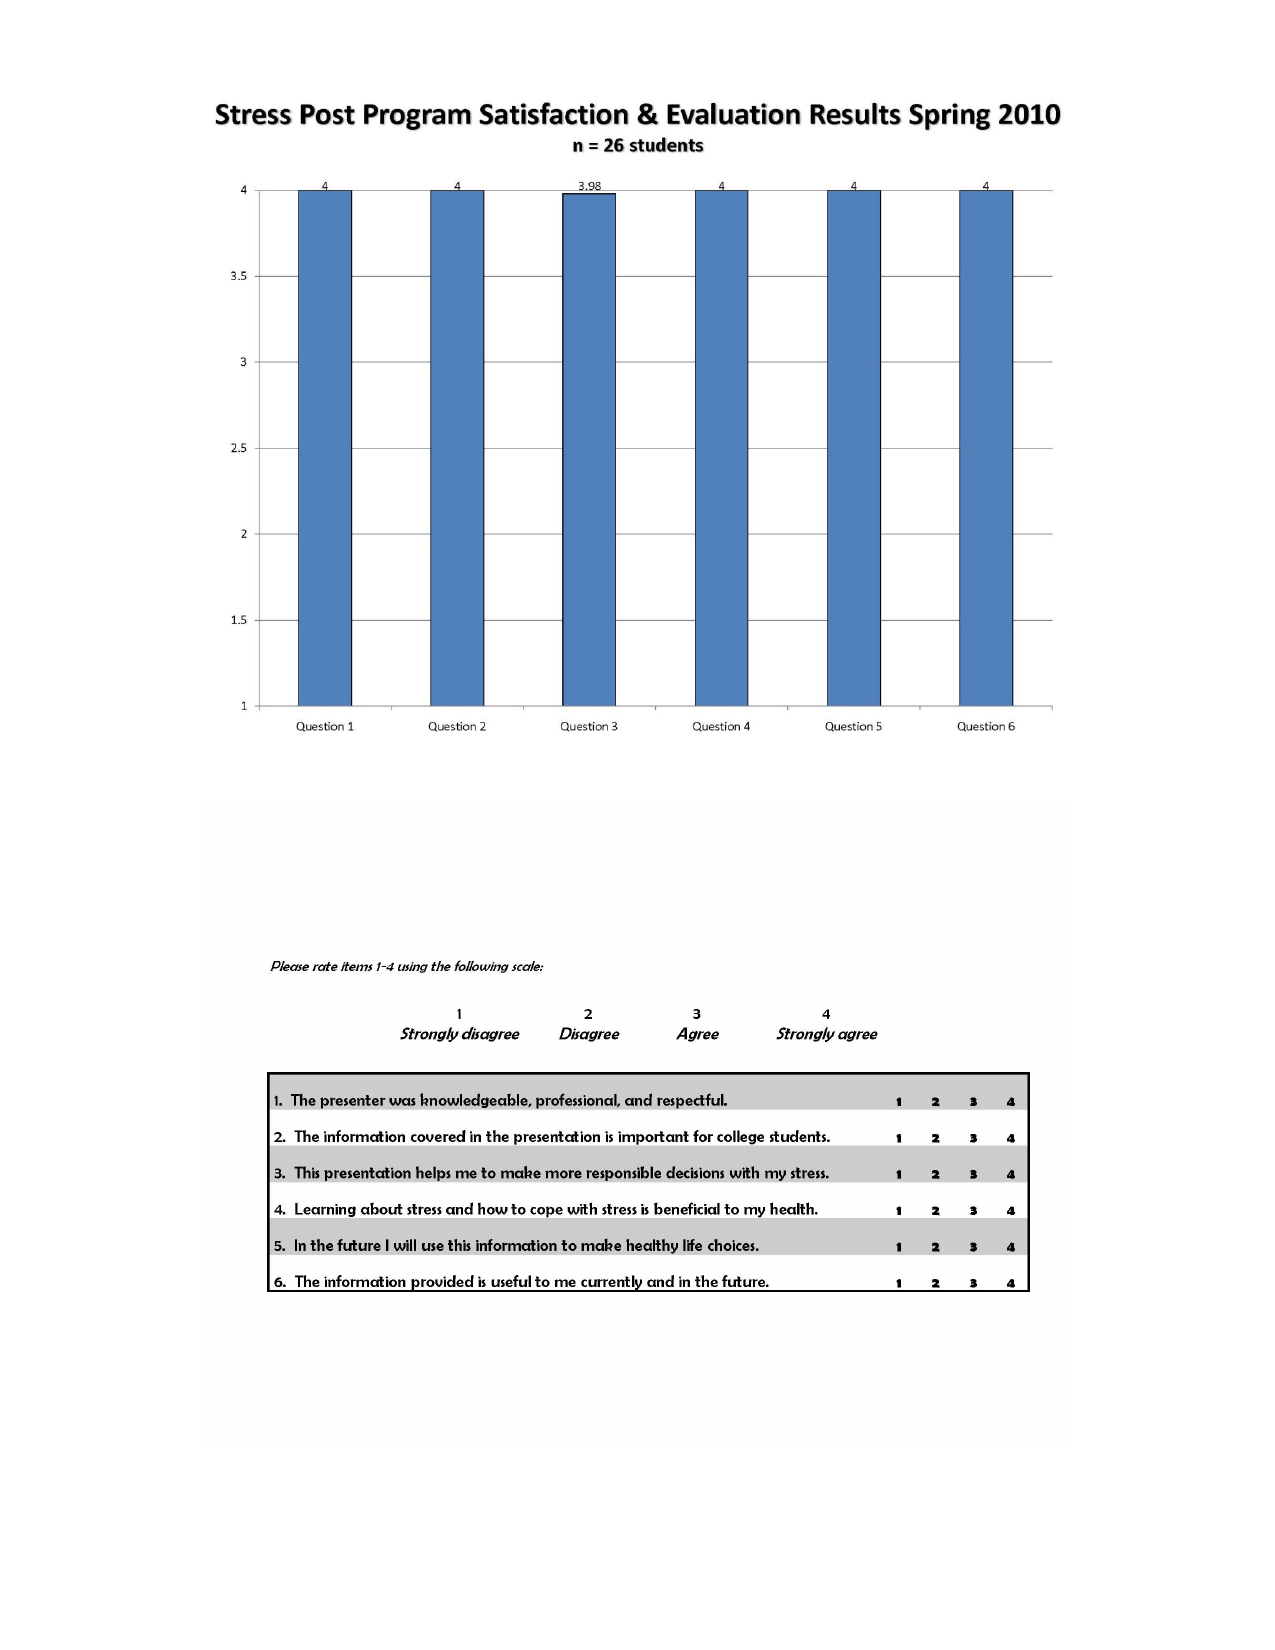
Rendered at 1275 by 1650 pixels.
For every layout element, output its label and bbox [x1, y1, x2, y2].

picture [169, 75, 1106, 777]
picture [203, 801, 1072, 1449]
